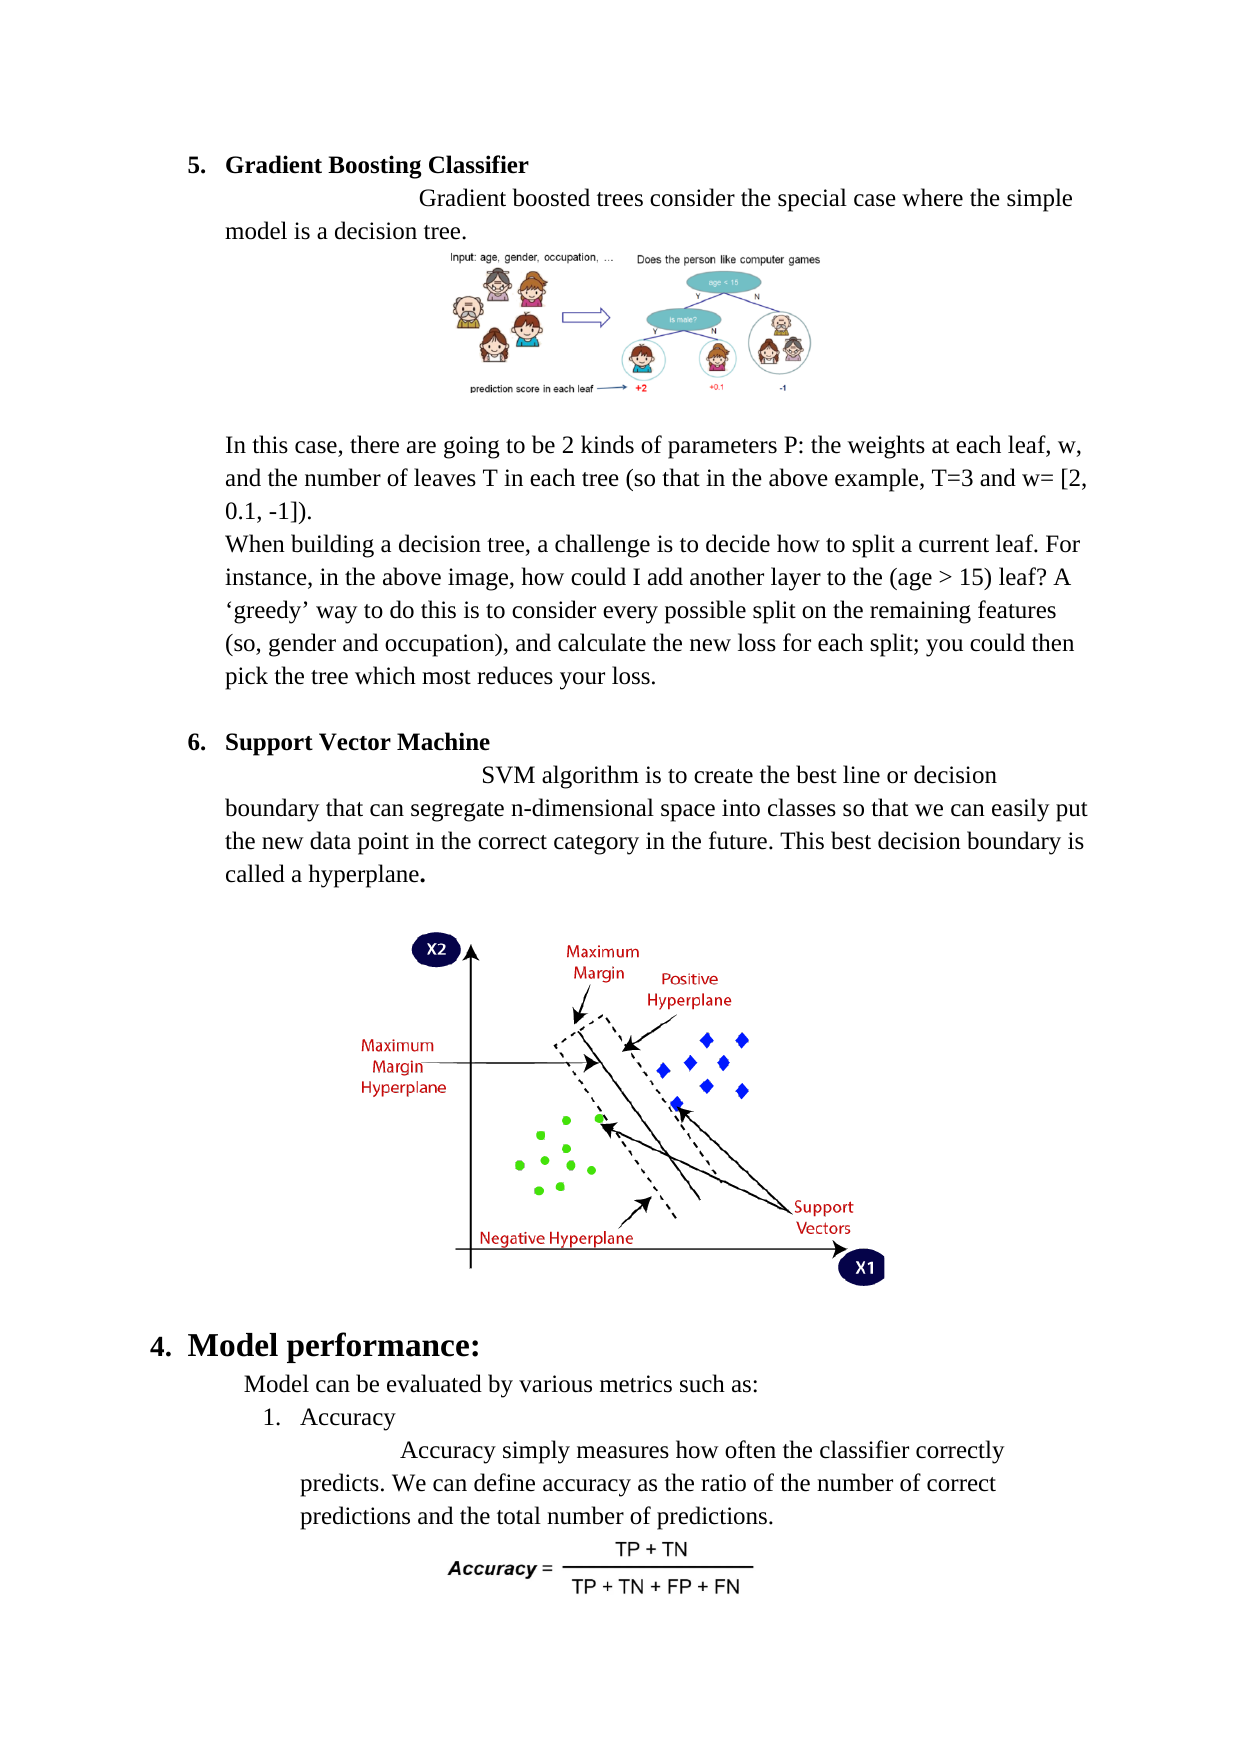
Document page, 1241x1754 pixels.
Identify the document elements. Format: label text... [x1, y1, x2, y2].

list Accuracy simply measures how often the classifier correctly predicts. We can define accuracy as the ratio of the number of correct predictions and the total number of predictions. [300, 1435, 1090, 1530]
list When building a decision tree, a challenge is to decide how to split a current leaf. For instance, in the above image, how could I add another layer to the (age > 15) leaf? A ‘greedy’ way to do this is to consider every possible split on the remaining features (so, gender and occupation), and calculate the new loss for each split; you could then pick the tree which most reduces your loss. [225, 529, 1090, 690]
list Support Vector Machine [187, 727, 1090, 756]
list SVM algorithm is to create the best line or decision boundary that can segregate n-dimensional space into classes so that we can easily put the new data point in the correct category in the future. This best decision boundary is called a hyperplane. [225, 760, 1090, 888]
list Accuracy [262, 1402, 1090, 1431]
list Gradient boosted trees consider the special case where the simple model is a decision tree. [225, 183, 1090, 245]
picture [443, 1534, 758, 1600]
list Model performance: [150, 1325, 1090, 1363]
picture [443, 249, 824, 393]
picture [350, 925, 885, 1288]
list Model can be evaluated by various metrics such as: [225, 1369, 1090, 1398]
list In this case, there are going to be 2 kinds of parameters P: the weights at each leaf, w, and the number of leaves T in each tree (so that in the above example, T=3 and w= [2, 0.1, -1]). [225, 430, 1090, 525]
list Gradient Boosting Classifier [187, 150, 1090, 179]
